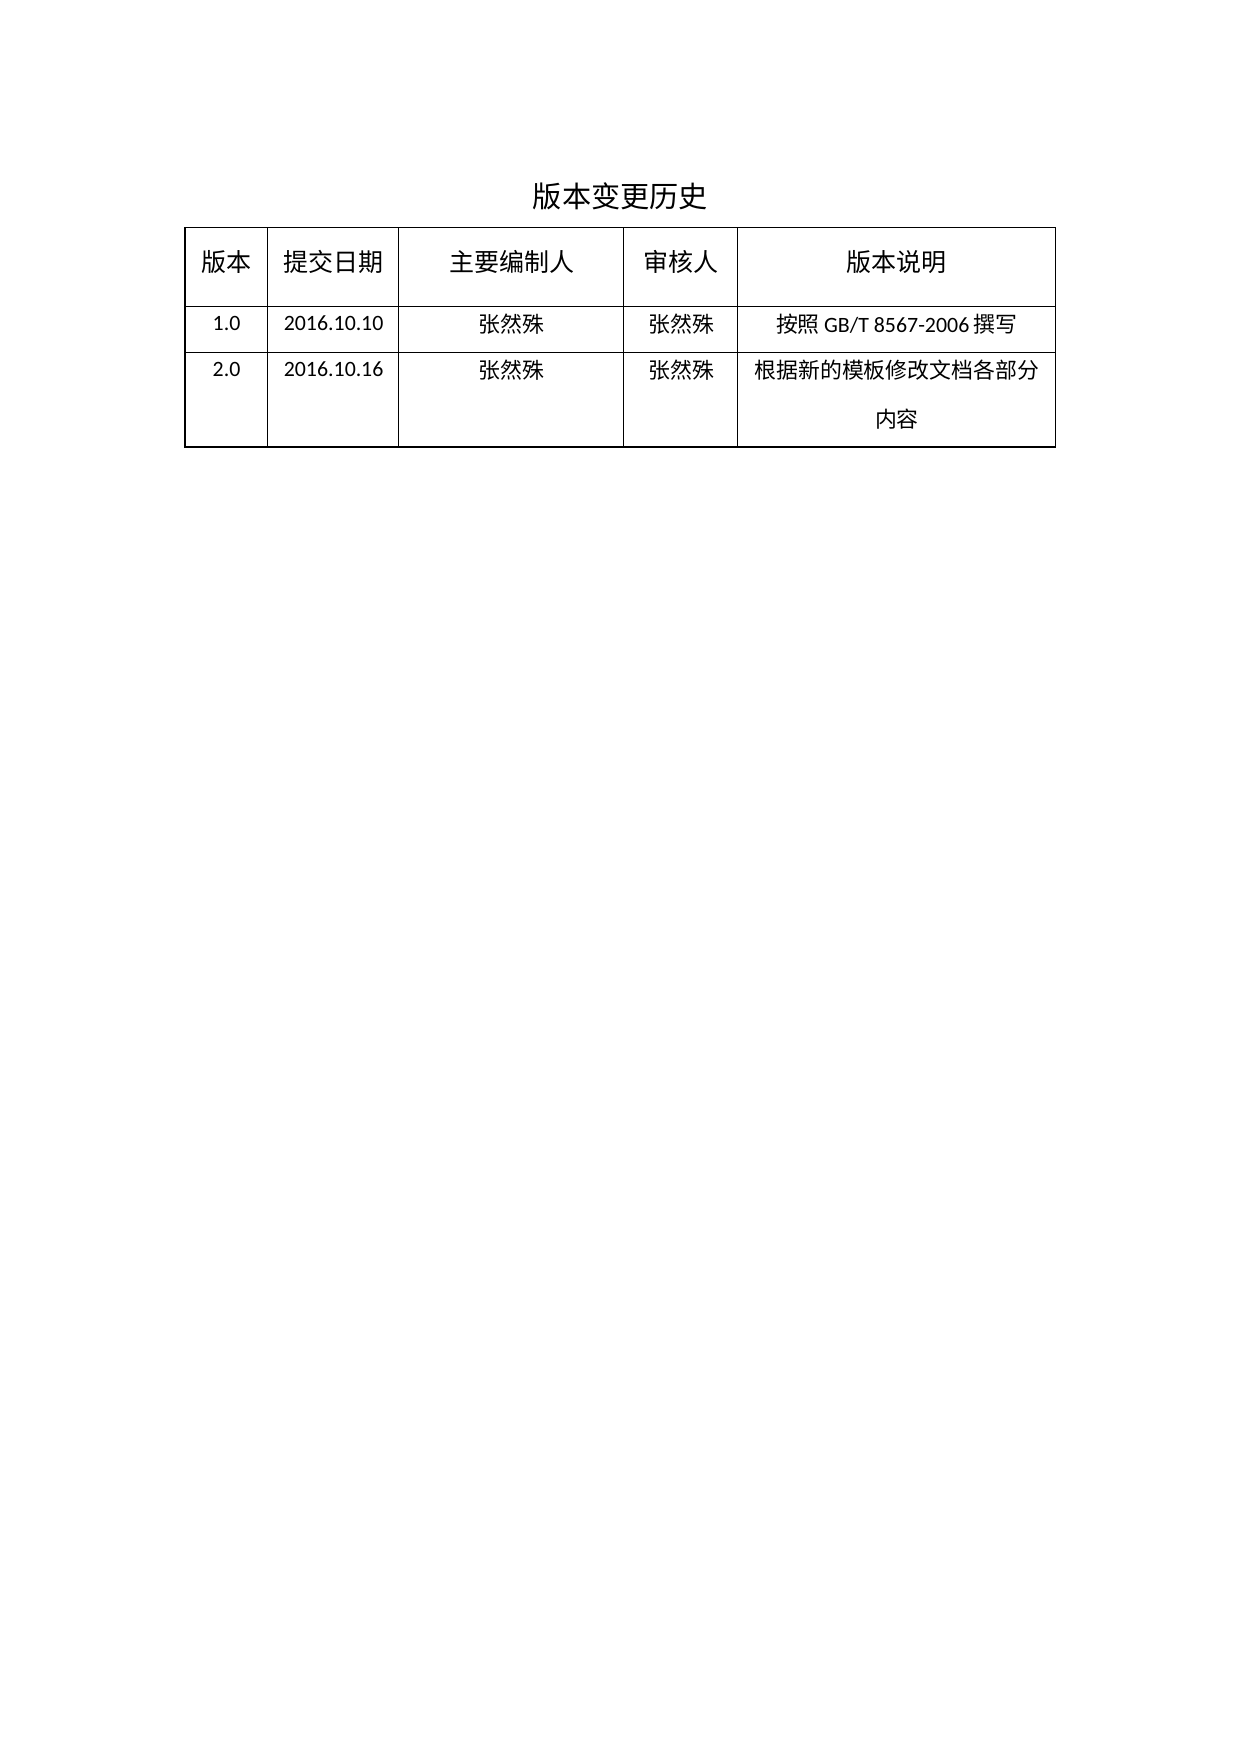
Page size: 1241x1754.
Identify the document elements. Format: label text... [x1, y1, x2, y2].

table_cell 张然殊 [624, 307, 737, 352]
table_cell 2016.10.10 [268, 307, 398, 352]
table_header 提交日期 [268, 228, 398, 306]
table_cell 张然殊 [624, 353, 737, 446]
table_header 审核人 [624, 228, 737, 306]
table_cell 1.0 [186, 307, 267, 352]
table_header 版本说明 [738, 228, 1055, 306]
table_cell 按照GB/T 8567-2006撰写 [738, 307, 1055, 352]
table_cell 2016.10.16 [268, 353, 398, 446]
table_cell 2.0 [186, 353, 267, 446]
table_header 版本 [186, 228, 267, 306]
table_cell 张然殊 [399, 307, 623, 352]
table_header 主要编制人 [399, 228, 623, 306]
table_cell 张然殊 [399, 353, 623, 446]
text 版本变更历史 [187, 162, 1053, 227]
table_cell 根据新的模板修改文档各部分内容 [738, 353, 1055, 446]
